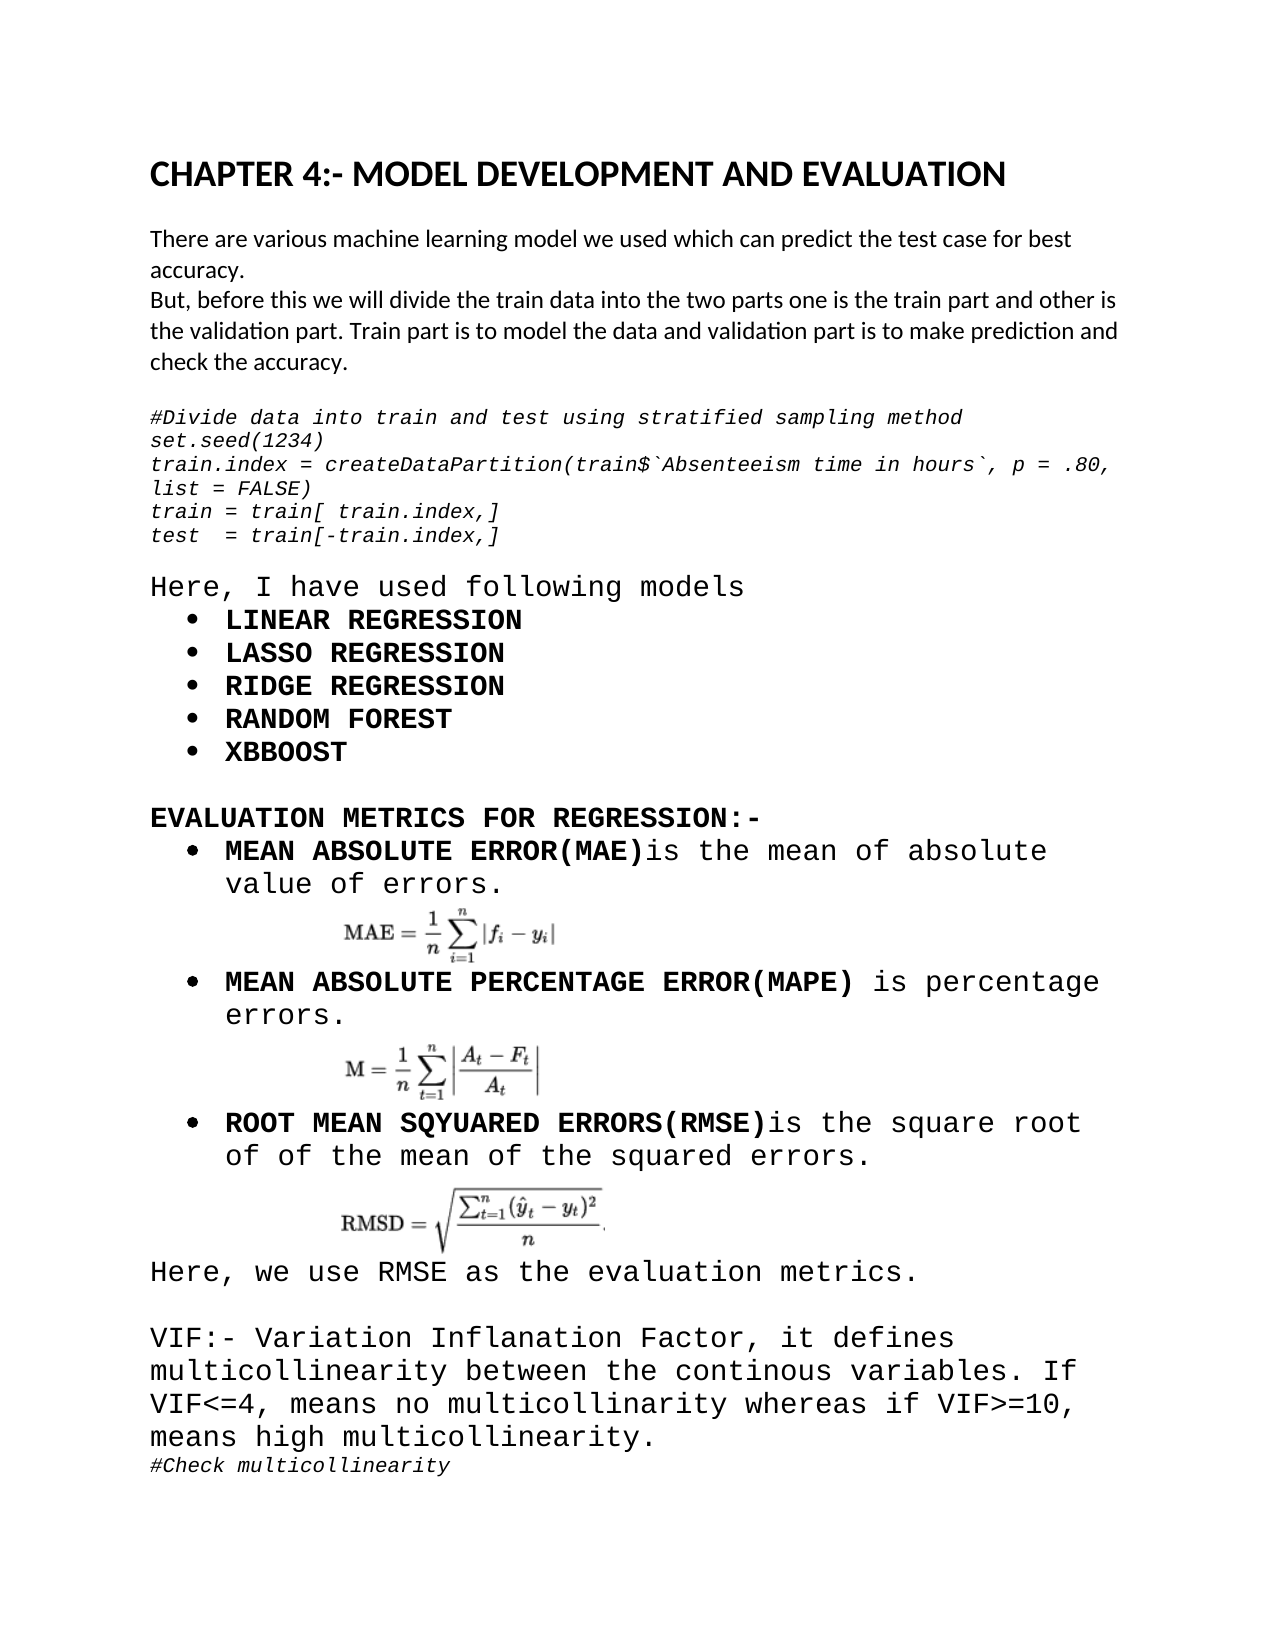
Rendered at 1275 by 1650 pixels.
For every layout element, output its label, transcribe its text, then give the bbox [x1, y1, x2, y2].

list MEAN ABSOLUTE PERCENTAGE ERROR(MAPE) is percentage errors. [187, 967, 1125, 1033]
list ROOT MEAN SQYUARED ERRORS(RMSE)is the square root of of the mean of the squared errors. [187, 1108, 1125, 1174]
list LINEAR REGRESSION [187, 605, 1125, 638]
list RIDGE REGRESSION [187, 671, 1125, 704]
list XBBOOST [187, 737, 1125, 770]
text #Check multicollinearity [150, 1455, 1125, 1479]
text test = train[-train.index,] [150, 525, 1125, 548]
text There are various machine learning model we used which can predict the test case for best accuracy. [150, 223, 1125, 284]
text set.seed(1234) [150, 430, 1125, 454]
list MEAN ABSOLUTE ERROR(MAE)is the mean of absolute value of errors. [187, 836, 1125, 902]
text CHAPTER 4:- MODEL DEVELOPMENT AND EVALUATION [150, 150, 1125, 196]
text train = train[ train.index,] [150, 501, 1125, 525]
text #Divide data into train and test using stratified sampling method [150, 407, 1125, 430]
text Here, we use RMSE as the evaluation metrics. [150, 1257, 1125, 1290]
text VIF:- Variation Inflanation Factor, it defines multicollinearity between the continous variables. If VIF<=4, means no multicollinarity whereas if VIF>=10, means high multicollinearity. [150, 1323, 1125, 1455]
list LASSO REGRESSION [187, 638, 1125, 671]
text train.index = createDataPartition(train$`Absenteeism time in hours`, p = .80, list = FALSE) [150, 454, 1125, 501]
text Here, I have used following models [150, 572, 1125, 605]
text EVALUATION METRICS FOR REGRESSION:- [150, 803, 1125, 836]
text But, before this we will divide the train data into the two parts one is the train part and other is the validation part. Train part is to model the data and validation part is to make prediction and check the accuracy. [150, 284, 1125, 376]
list RANDOM FOREST [187, 704, 1125, 737]
